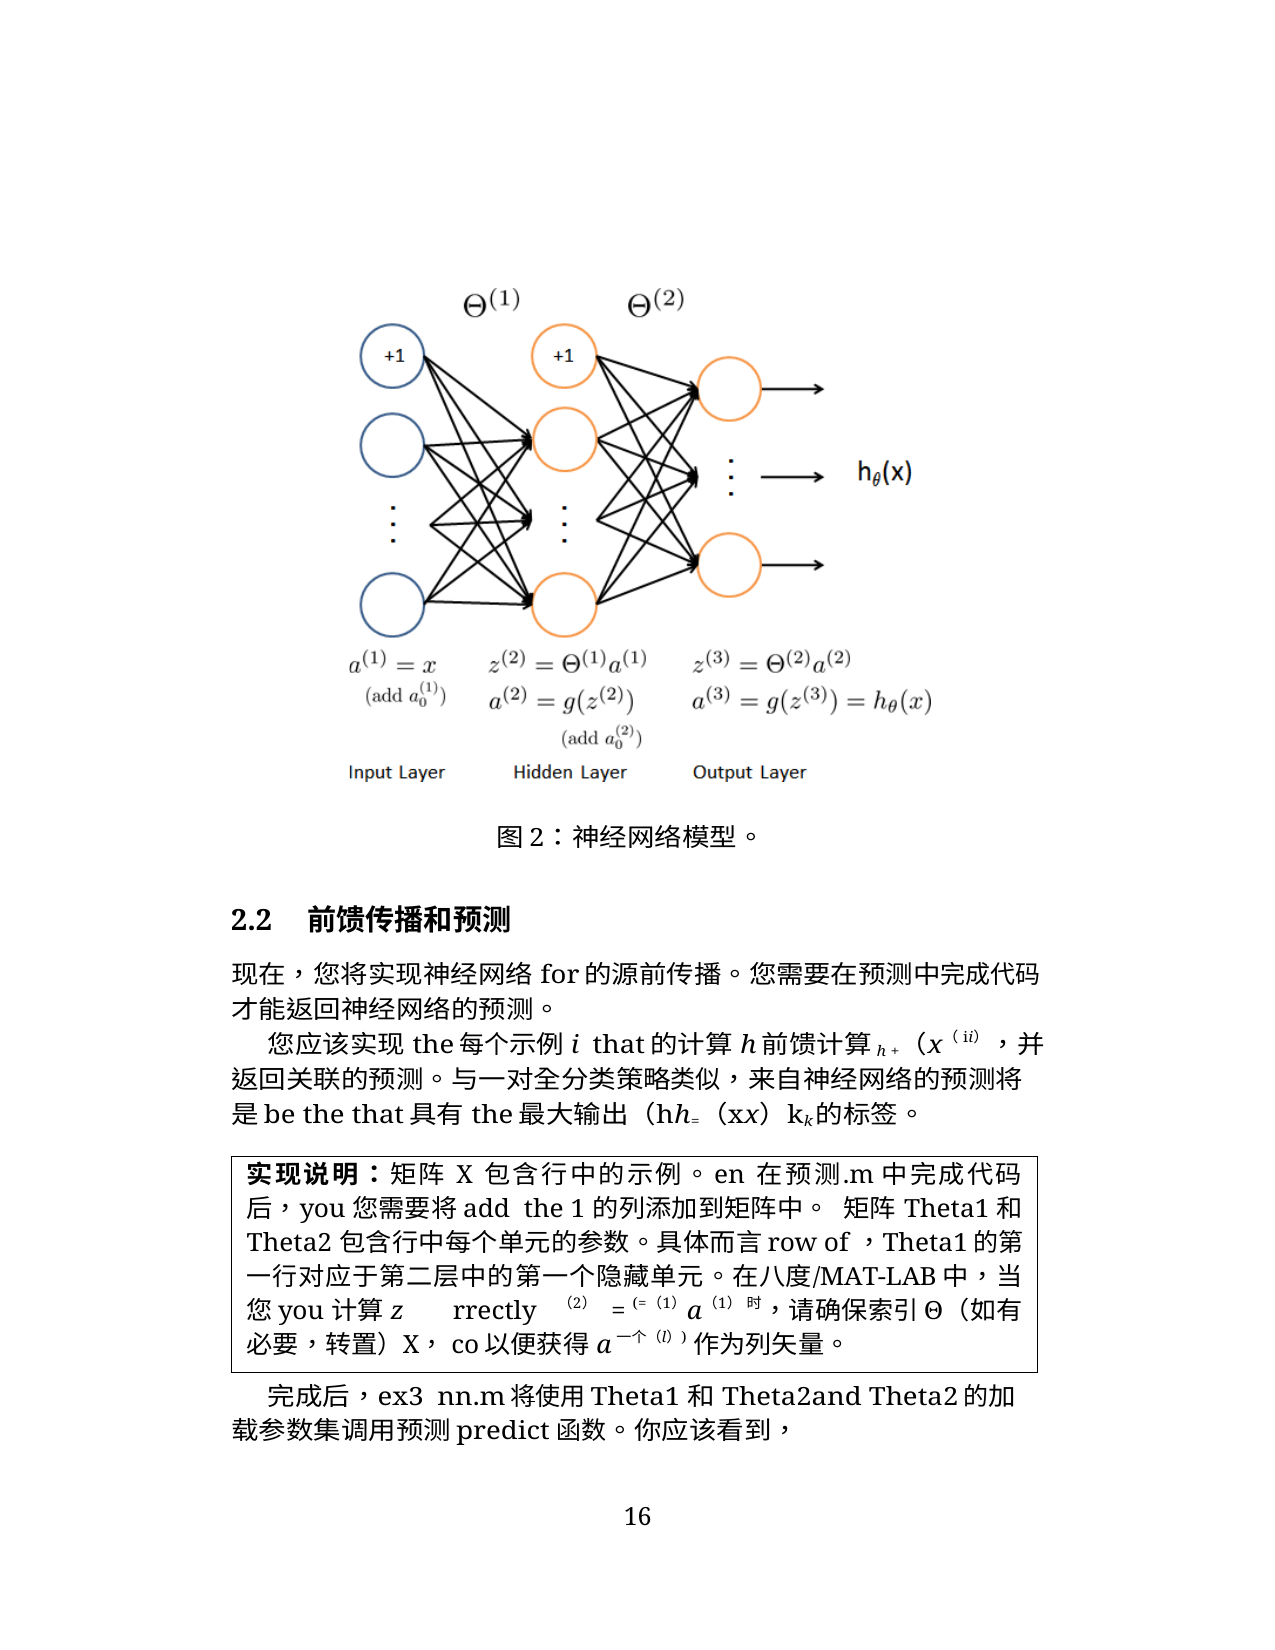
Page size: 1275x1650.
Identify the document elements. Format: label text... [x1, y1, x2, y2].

text 完成后，ex3 nn.m将使用Theta1 和 Theta2and Theta2的加载参数集调用预测predict 函数。你应该看到， [231, 1161, 1041, 1447]
text 您应该实现 the每个示例 i that的计算 h前馈计算h +（x（ ii），并返回关联的预测。与一对全分类策略类似，来自神经网络的预测将是be the that具有 the最大输出（hh=（xx）kk的标签。 [231, 1027, 1048, 1131]
picture [349, 288, 931, 782]
text 现在，您将实现神经网络 for的源前传播。您需要在预测中完成代码才能返回神经网络的预测。 [231, 957, 1041, 1026]
text 图2：神经网络模型。 [193, 819, 1067, 853]
subtitle 前馈传播和预测 [231, 899, 1119, 939]
